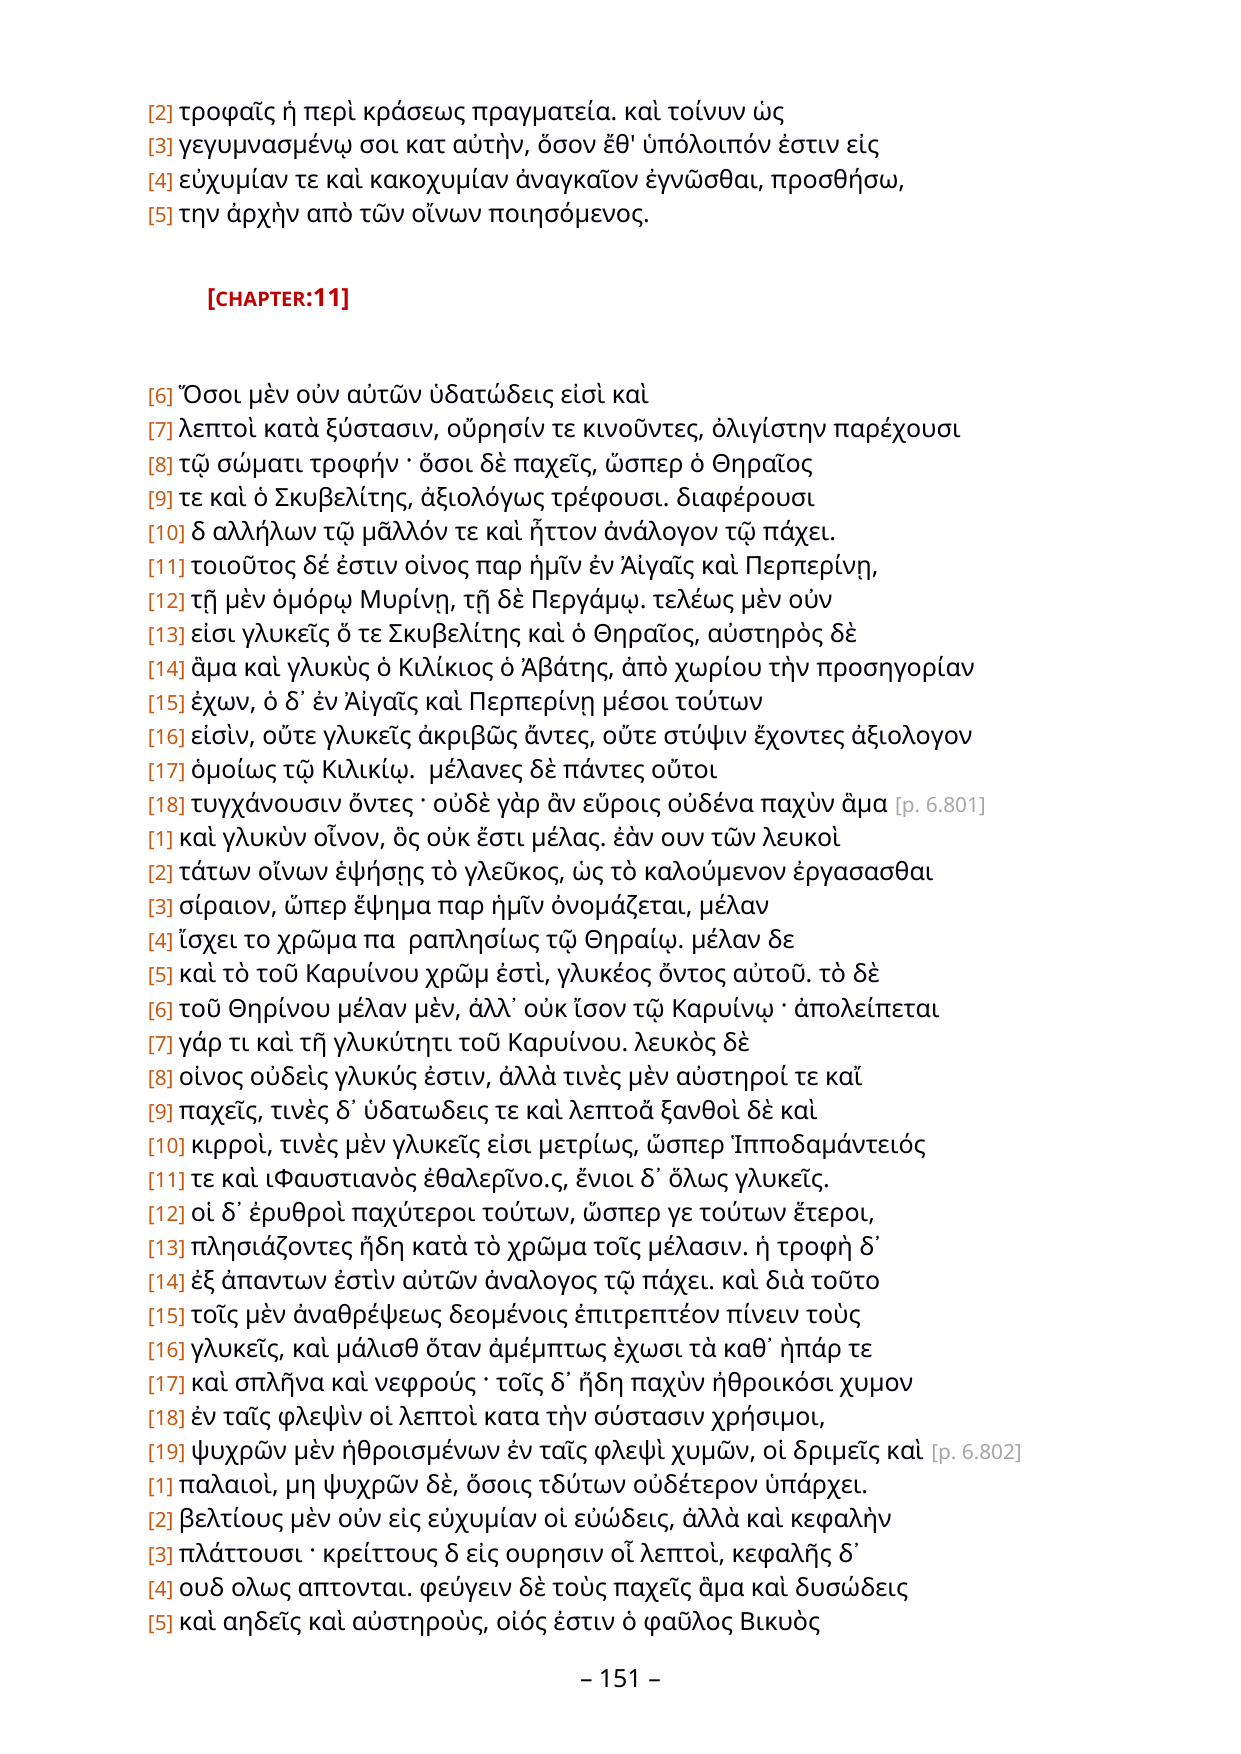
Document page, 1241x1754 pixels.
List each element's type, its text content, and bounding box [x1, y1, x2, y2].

subtitle [chapter:11] [207, 279, 1092, 313]
